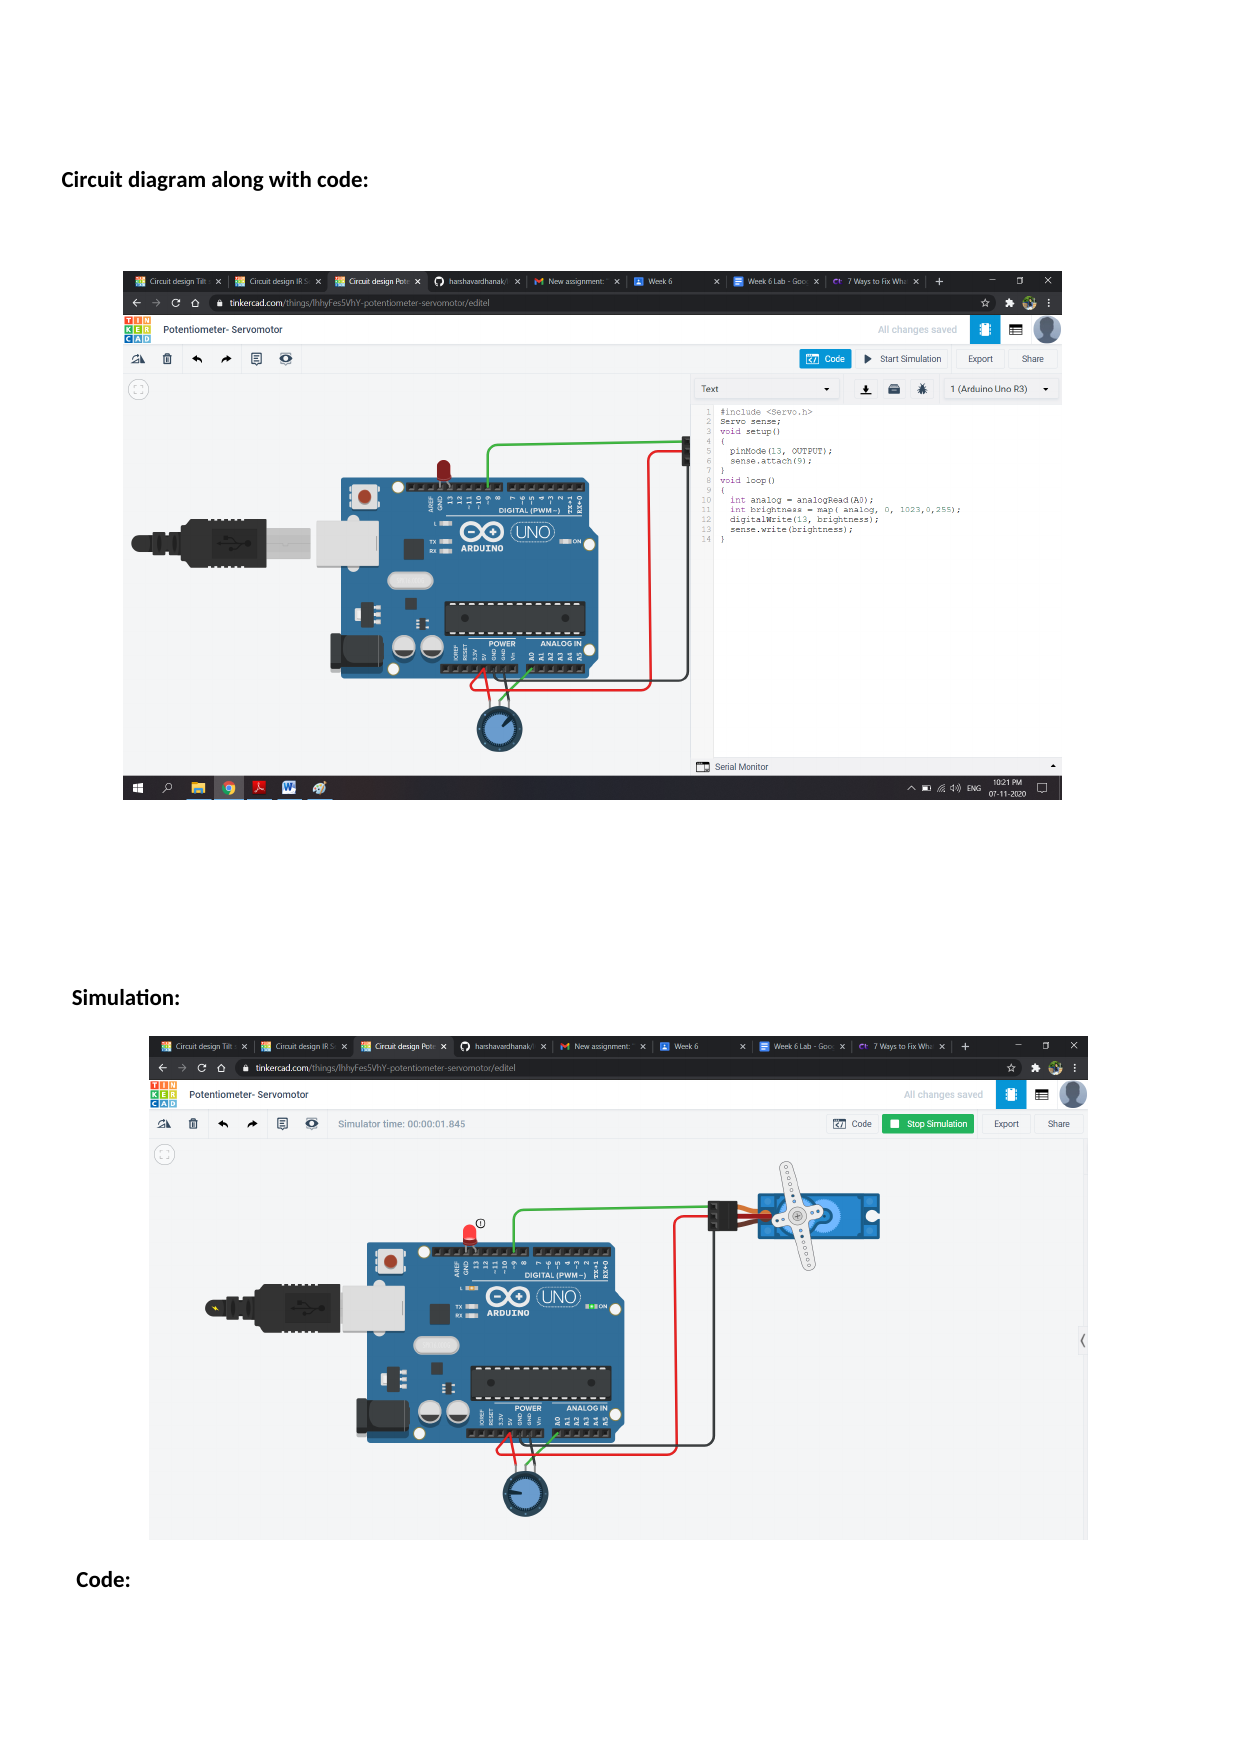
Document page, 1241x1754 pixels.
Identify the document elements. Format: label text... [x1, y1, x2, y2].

text Circuit diagram along with code: [61, 165, 1090, 193]
text Simulation: [61, 983, 1090, 1012]
picture [123, 271, 1062, 800]
picture [149, 1036, 1088, 1540]
text Code: [76, 1565, 1090, 1593]
